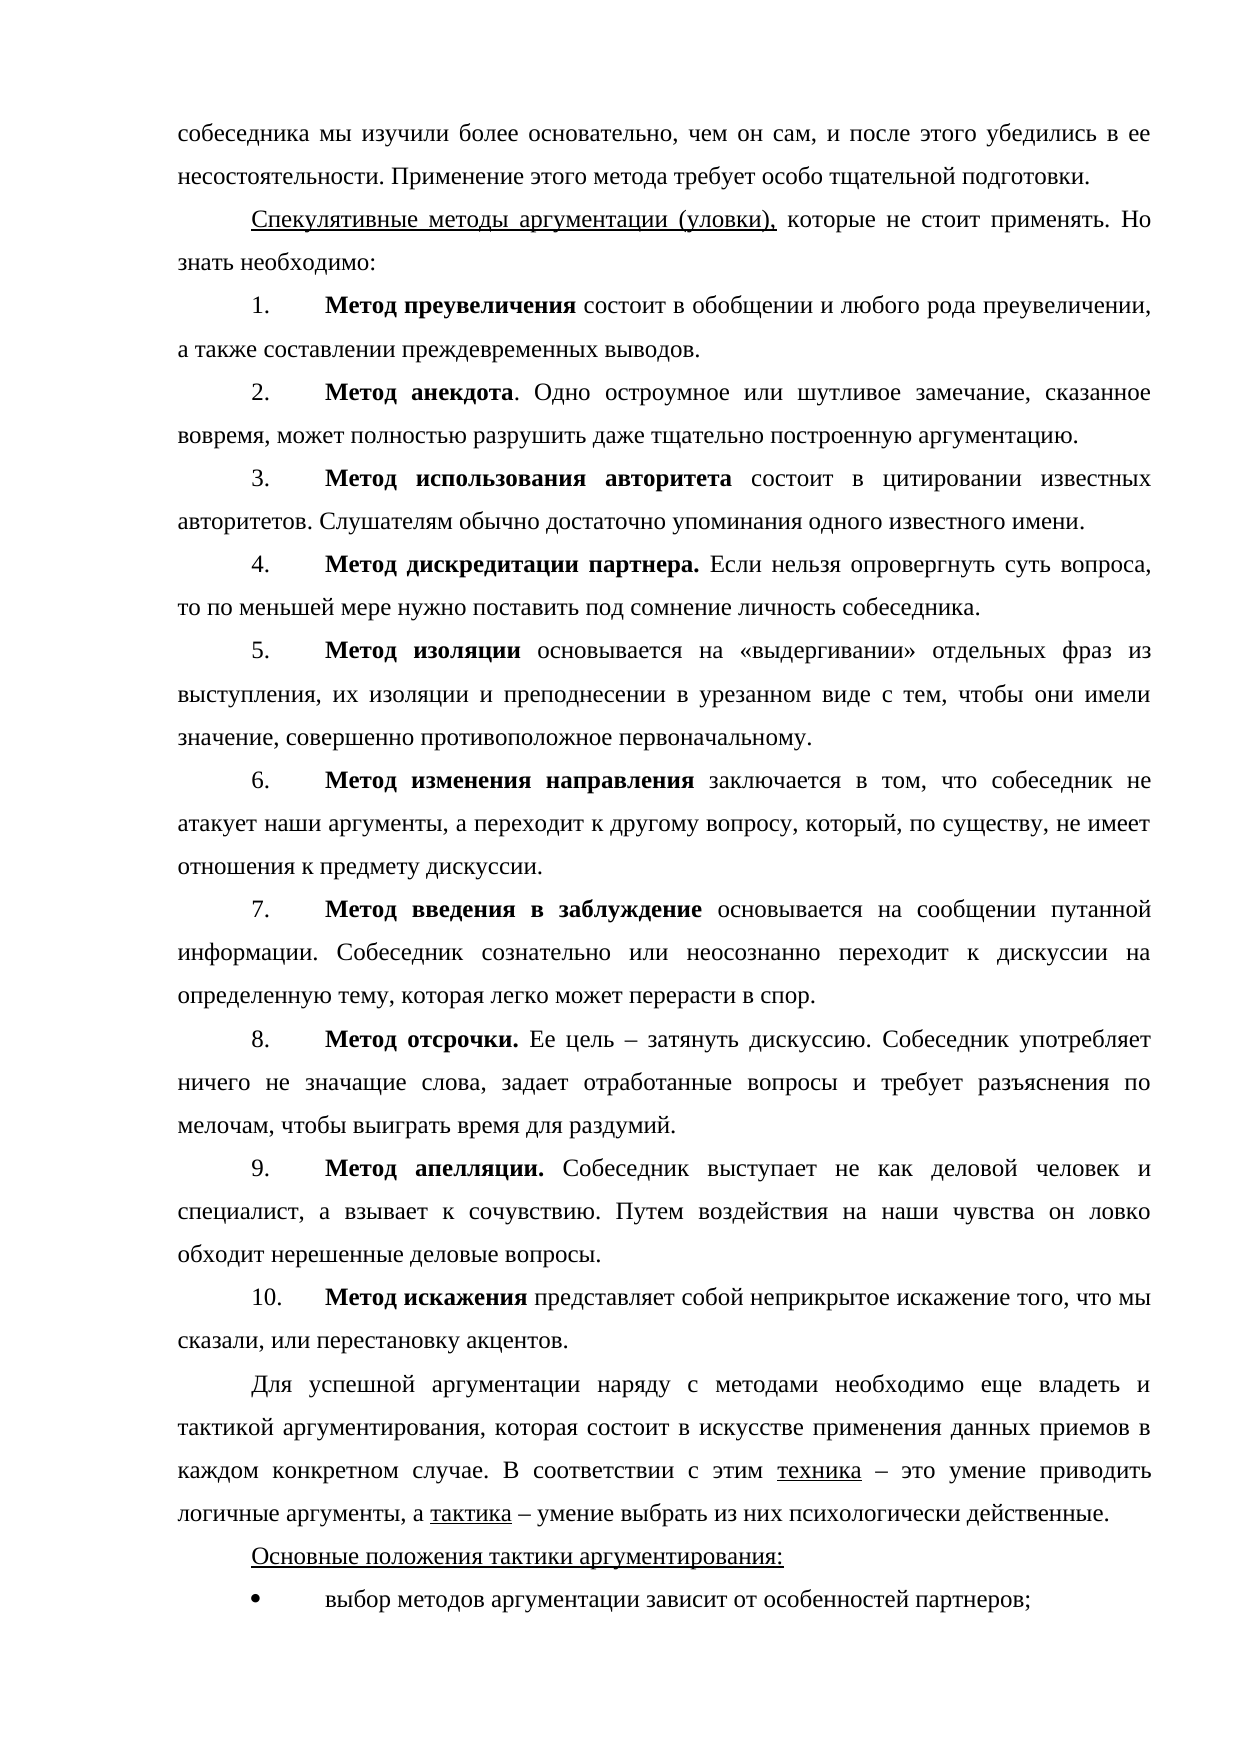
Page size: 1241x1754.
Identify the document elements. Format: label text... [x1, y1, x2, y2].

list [177, 118, 1152, 190]
list Метод использования авторитета состоит в цитировании известных авторитетов. Слушателям обычно достаточно упоминания одного известного имени. [177, 463, 1152, 535]
text Для успешной аргументации наряду с методами необходимо еще владеть и тактикой аргументирования, которая состоит в искусстве применения данных приемов в каждом конкретном случае. В соответствии с этим техника – это умение приводить логичные аргументы, а тактика – умение выбрать из них психологически действенные. [177, 1369, 1152, 1527]
list Метод преувеличения состоит в обобщении и любого рода преувеличении, а также составлении преждевременных выводов. [177, 291, 1152, 362]
text Основные положения тактики аргументирования: [177, 1541, 1152, 1570]
list Метод апелляции. Собеседник выступает не как деловой человек и специалист, а взывает к сочувствию. Путем воздействия на наши чувства он ловко обходит нерешенные деловые вопросы. [177, 1153, 1152, 1268]
list Метод искажения представляет собой неприкрытое искажение того, что мы сказали, или перестановку акцентов. [177, 1282, 1152, 1354]
text Спекулятивные методы аргументации (уловки), которые не стоит применять. Но знать необходимо: [177, 204, 1152, 276]
list Метод изоляции основывается на «выдергивании» отдельных фраз из выступления, их изоляции и преподнесении в урезанном виде с тем, чтобы они имели значение, совершенно противоположное первоначальному. [177, 636, 1152, 751]
list Метод введения в заблуждение основывается на сообщении путанной информации. Собеседник сознательно или неосознанно переходит к дискуссии на определенную тему, которая легко может перерасти в спор. [177, 894, 1152, 1009]
list Метод отсрочки. Ее цель – затянуть дискуссию. Собеседник употребляет ничего не значащие слова, задает отработанные вопросы и требует разъяснения по мелочам, чтобы выиграть время для раздумий. [177, 1024, 1152, 1139]
list Метод анекдота. Одно остроумное или шутливое замечание, сказанное вовремя, может полностью разрушить даже тщательно построенную аргументацию. [177, 377, 1152, 449]
list выбор методов аргументации зависит от особенностей партнеров; [177, 1584, 1152, 1613]
list Метод дискредитации партнера. Если нельзя опровергнуть суть вопроса, то по меньшей мере нужно поставить под сомнение личность собеседника. [177, 549, 1152, 621]
list Метод изменения направления заключается в том, что собеседник не атакует наши аргументы, а переходит к другому вопросу, который, по существу, не имеет отношения к предмету дискуссии. [177, 765, 1152, 880]
